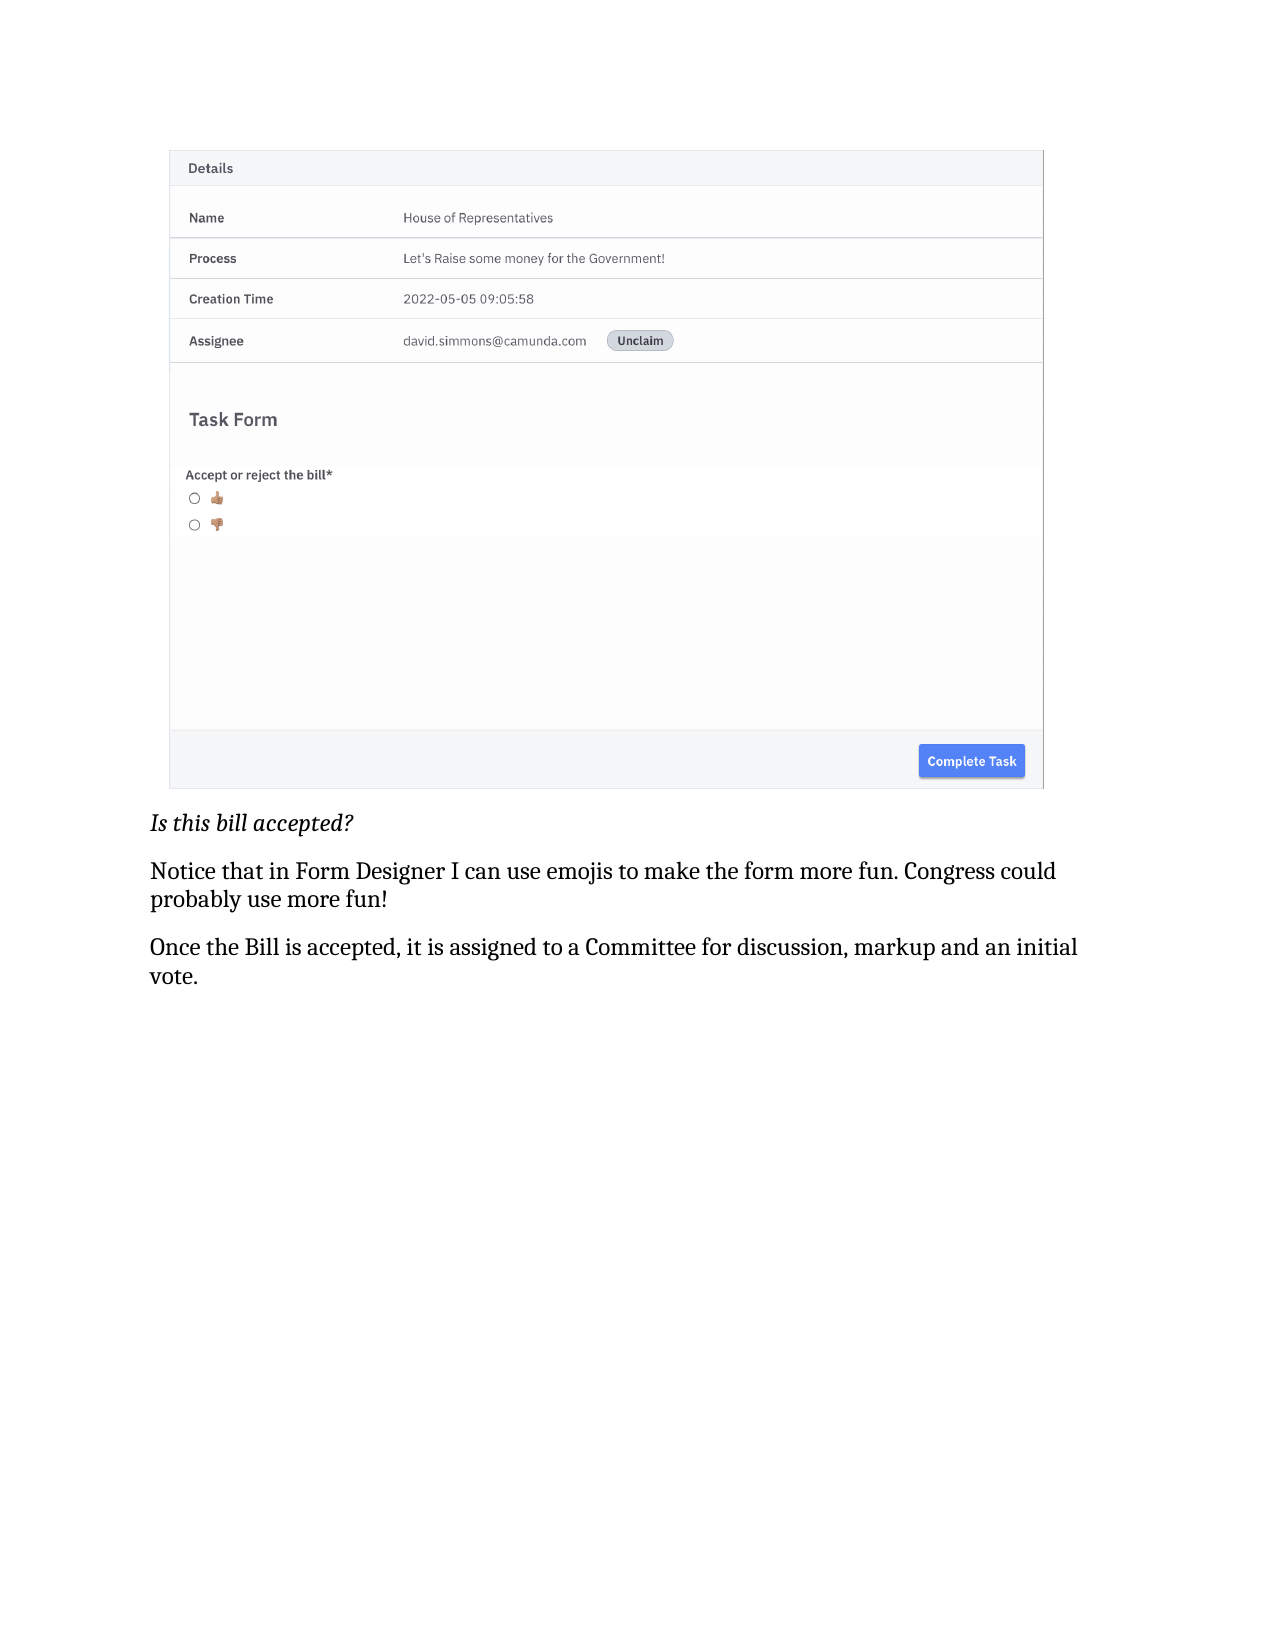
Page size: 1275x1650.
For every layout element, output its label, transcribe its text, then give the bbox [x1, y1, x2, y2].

text Is this bill accepted? [150, 809, 1125, 838]
picture [168, 150, 1044, 789]
text Notice that in Form Designer I can use emojis to make the form more fun. Congress could probably use more fun! [150, 857, 1125, 914]
text Once the Bill is accepted, it is assigned to a Committee for discussion, markup and an initial vote. [150, 933, 1125, 990]
